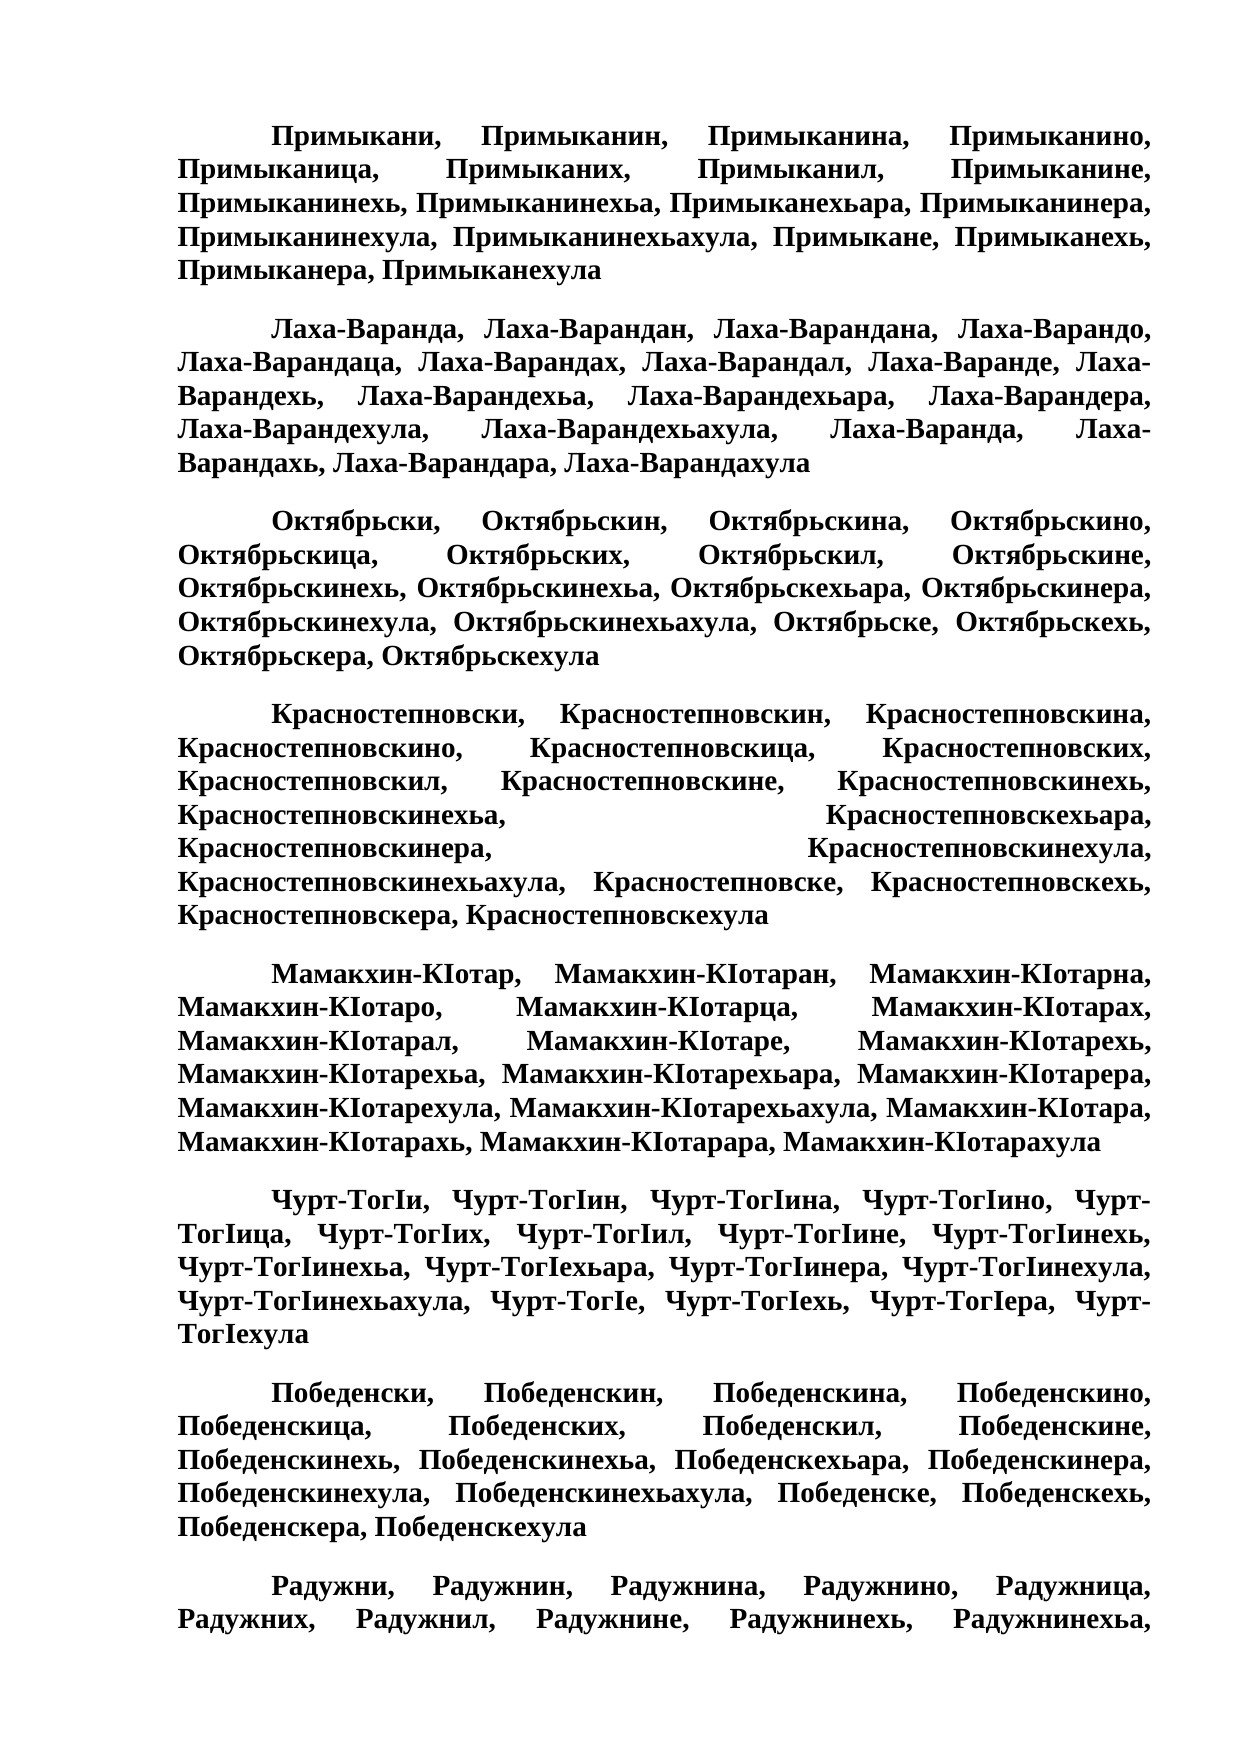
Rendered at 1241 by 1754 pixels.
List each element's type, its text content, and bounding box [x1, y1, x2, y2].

text Лаха-Варанда, Лаха-Варандан, Лаха-Варандана, Лаха-Варандо, Лаха-Варандаца, Лаха-Варандах, Лаха-Варандал, Лаха-Варанде, Лаха-Варандехь, Лаха-Варандехьа, Лаха-Варандехьара, Лаха-Варандера, Лаха-Варандехула, Лаха-Варандехьахула, Лаха-Варанда, Лаха-Варандахь, Лаха-Варандара, Лаха-Варандахула [177, 311, 1152, 478]
text Чурт-ТогІи, Чурт-ТогІин, Чурт-ТогІина, Чурт-ТогІино, Чурт-ТогІица, Чурт-ТогІих, Чурт-ТогІил, Чурт-ТогІине, Чурт-ТогІинехь, Чурт-ТогІинехьа, Чурт-ТогІехьара, Чурт-ТогІинера, Чурт-ТогІинехула, Чурт-ТогІинехьахула, Чурт-ТогІе, Чурт-ТогІехь, Чурт-ТогІера, Чурт-ТогІехула [177, 1182, 1152, 1350]
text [177, 1568, 1152, 1635]
text Примыкани, Примыканин, Примыканина, Примыканино, Примыканица, Примыканих, Примыканил, Примыканине, Примыканинехь, Примыканинехьа, Примыканехьара, Примыканинера, Примыканинехула, Примыканинехьахула, Примыкане, Примыканехь, Примыканера, Примыканехула [177, 118, 1152, 286]
text Октябрьски, Октябрьскин, Октябрьскина, Октябрьскино, Октябрьскица, Октябрьских, Октябрьскил, Октябрьскине, Октябрьскинехь, Октябрьскинехьа, Октябрьскехьара, Октябрьскинера, Октябрьскинехула, Октябрьскинехьахула, Октябрьске, Октябрьскехь, Октябрьскера, Октябрьскехула [177, 503, 1152, 671]
text Мамакхин-КІотар, Мамакхин-КІотаран, Мамакхин-КІотарна, Мамакхин-КІотаро, Мамакхин-КІотарца, Мамакхин-КІотарах, Мамакхин-КІотарал, Мамакхин-КІотаре, Мамакхин-КІотарехь, Мамакхин-КІотарехьа, Мамакхин-КІотарехьара, Мамакхин-КІотарера, Мамакхин-КІотарехула, Мамакхин-КІотарехьахула, Мамакхин-КІотара, Мамакхин-КІотарахь, Мамакхин-КІотарара, Мамакхин-КІотарахула [177, 956, 1152, 1157]
text Победенски, Победенскин, Победенскина, Победенскино, Победенскица, Победенских, Победенскил, Победенскине, Победенскинехь, Победенскинехьа, Победенскехьара, Победенскинера, Победенскинехула, Победенскинехьахула, Победенске, Победенскехь, Победенскера, Победенскехула [177, 1375, 1152, 1543]
text Красностепновски, Красностепновскин, Красностепновскина, Красностепновскино, Красностепновскица, Красностепновских, Красностепновскил, Красностепновскине, Красностепновскинехь, Красностепновскинехьа, Красностепновскехьара, Красностепновскинера, Красностепновскинехула, Красностепновскинехьахула, Красностепновске, Красностепновскехь, Красностепновскера, Красностепновскехула [177, 696, 1152, 931]
